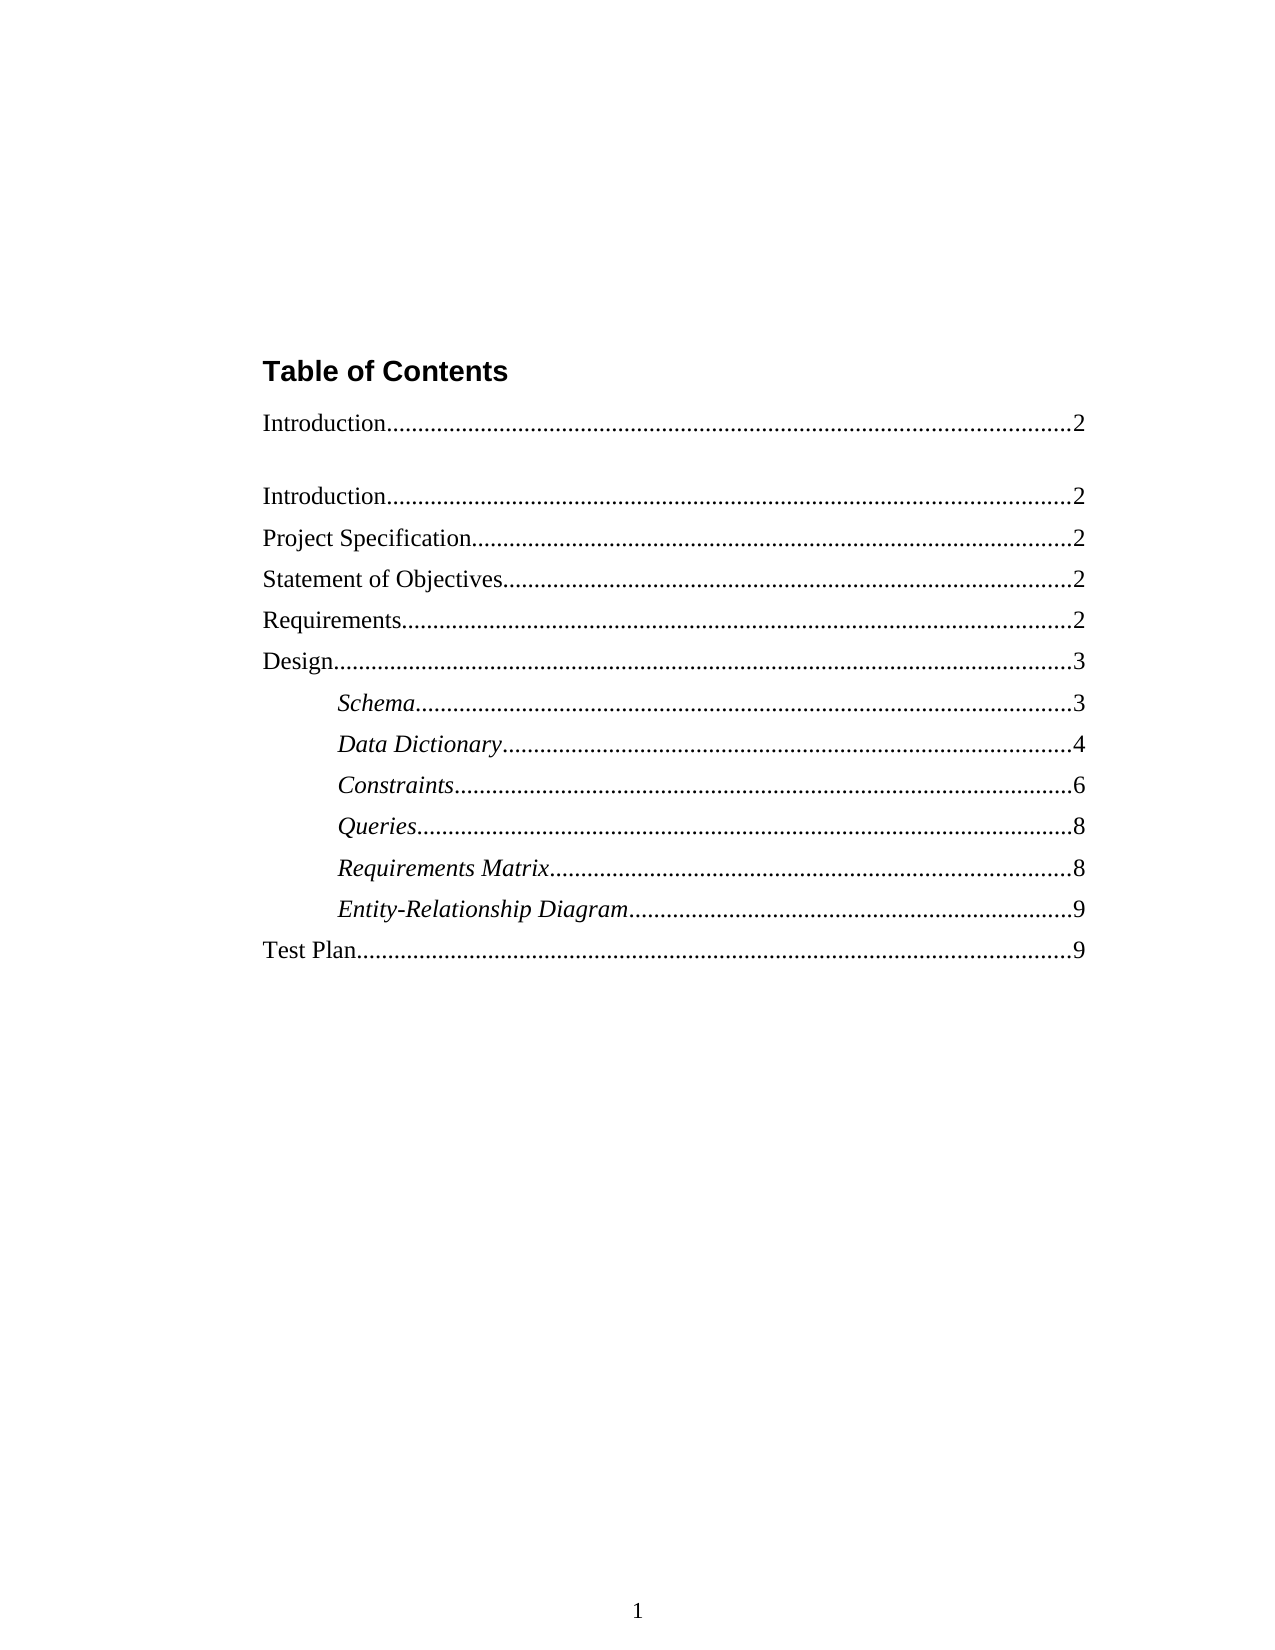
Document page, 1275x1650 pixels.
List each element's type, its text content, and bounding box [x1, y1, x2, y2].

text Data Dictionary 4 [337, 729, 1125, 758]
text Requirements 2 [262, 605, 1125, 634]
text Entity-Relationship Diagram 9 [337, 894, 1125, 923]
text Table of Contents [262, 354, 1125, 387]
text Test Plan 9 [262, 935, 1125, 964]
text Schema 3 [337, 688, 1125, 716]
text Constraints 6 [337, 770, 1125, 799]
text Introduction 2 [262, 408, 1125, 437]
text Project Specification 2 [262, 523, 1125, 551]
text Queries 8 [337, 811, 1125, 840]
text Requirements Matrix 8 [337, 853, 1125, 881]
text Design 3 [262, 646, 1125, 675]
text Introduction 2 [262, 481, 1125, 510]
text Statement of Objectives 2 [262, 564, 1125, 593]
